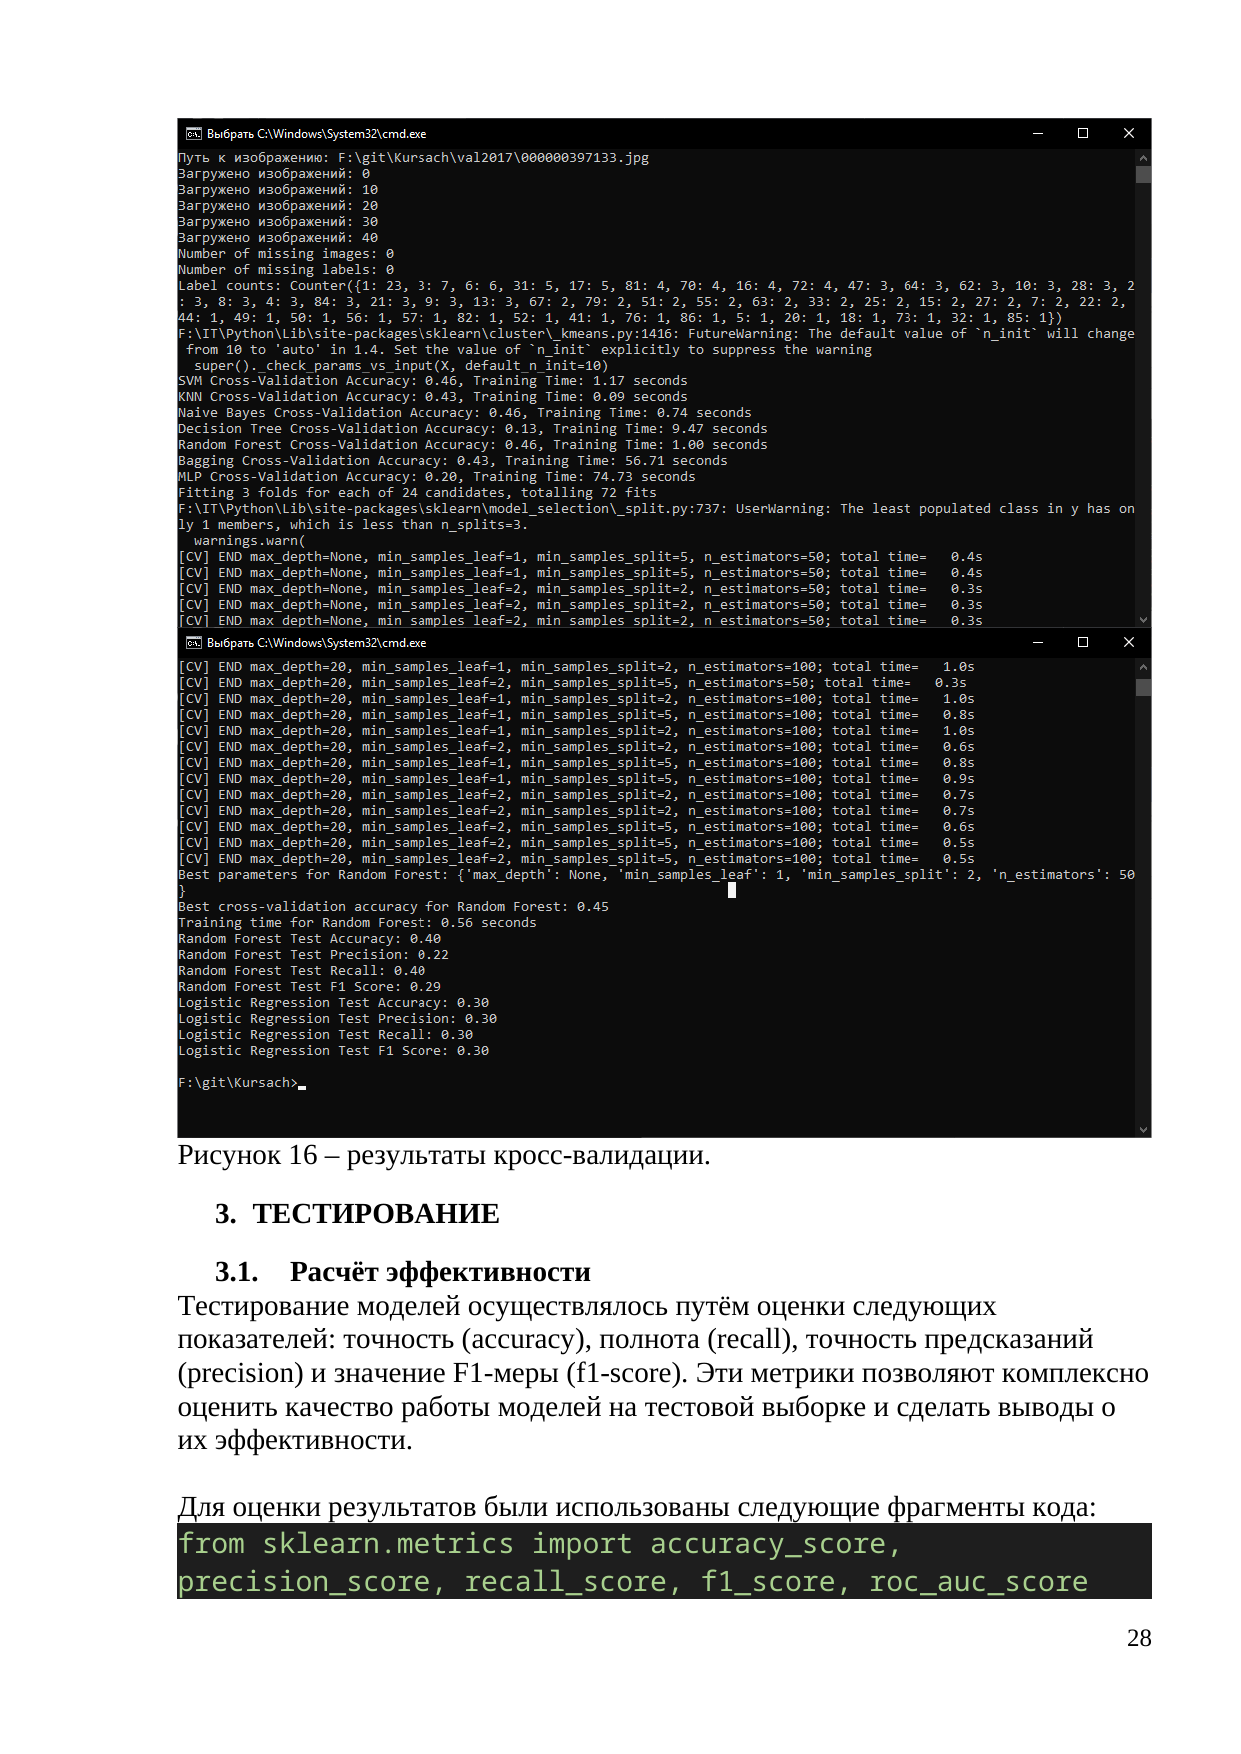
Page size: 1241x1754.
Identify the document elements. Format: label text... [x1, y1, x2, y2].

text Тестирование моделей осуществлялось путём оценки следующих показателей: точность (accuracy), полнота (recall), точность предсказаний (precision) и значение F1-меры (f1-score). Эти метрики позволяют комплексно оценить качество работы моделей на тестовой выборке и сделать выводы о их эффективности. [177, 1288, 1152, 1456]
text Для оценки результатов были использованы следующие фрагменты кода: [177, 1489, 1152, 1523]
subtitle Расчёт эффективности [215, 1254, 1152, 1288]
subtitle ТЕСТИРОВАНИЕ [215, 1196, 1152, 1229]
text Рисунок 16 – результаты кросс-валидации. [177, 1138, 1152, 1171]
picture [177, 118, 1152, 1138]
text from sklearn.metrics import accuracy_score, precision_score, recall_score, f1_score, roc_auc_score [177, 1523, 1152, 1599]
